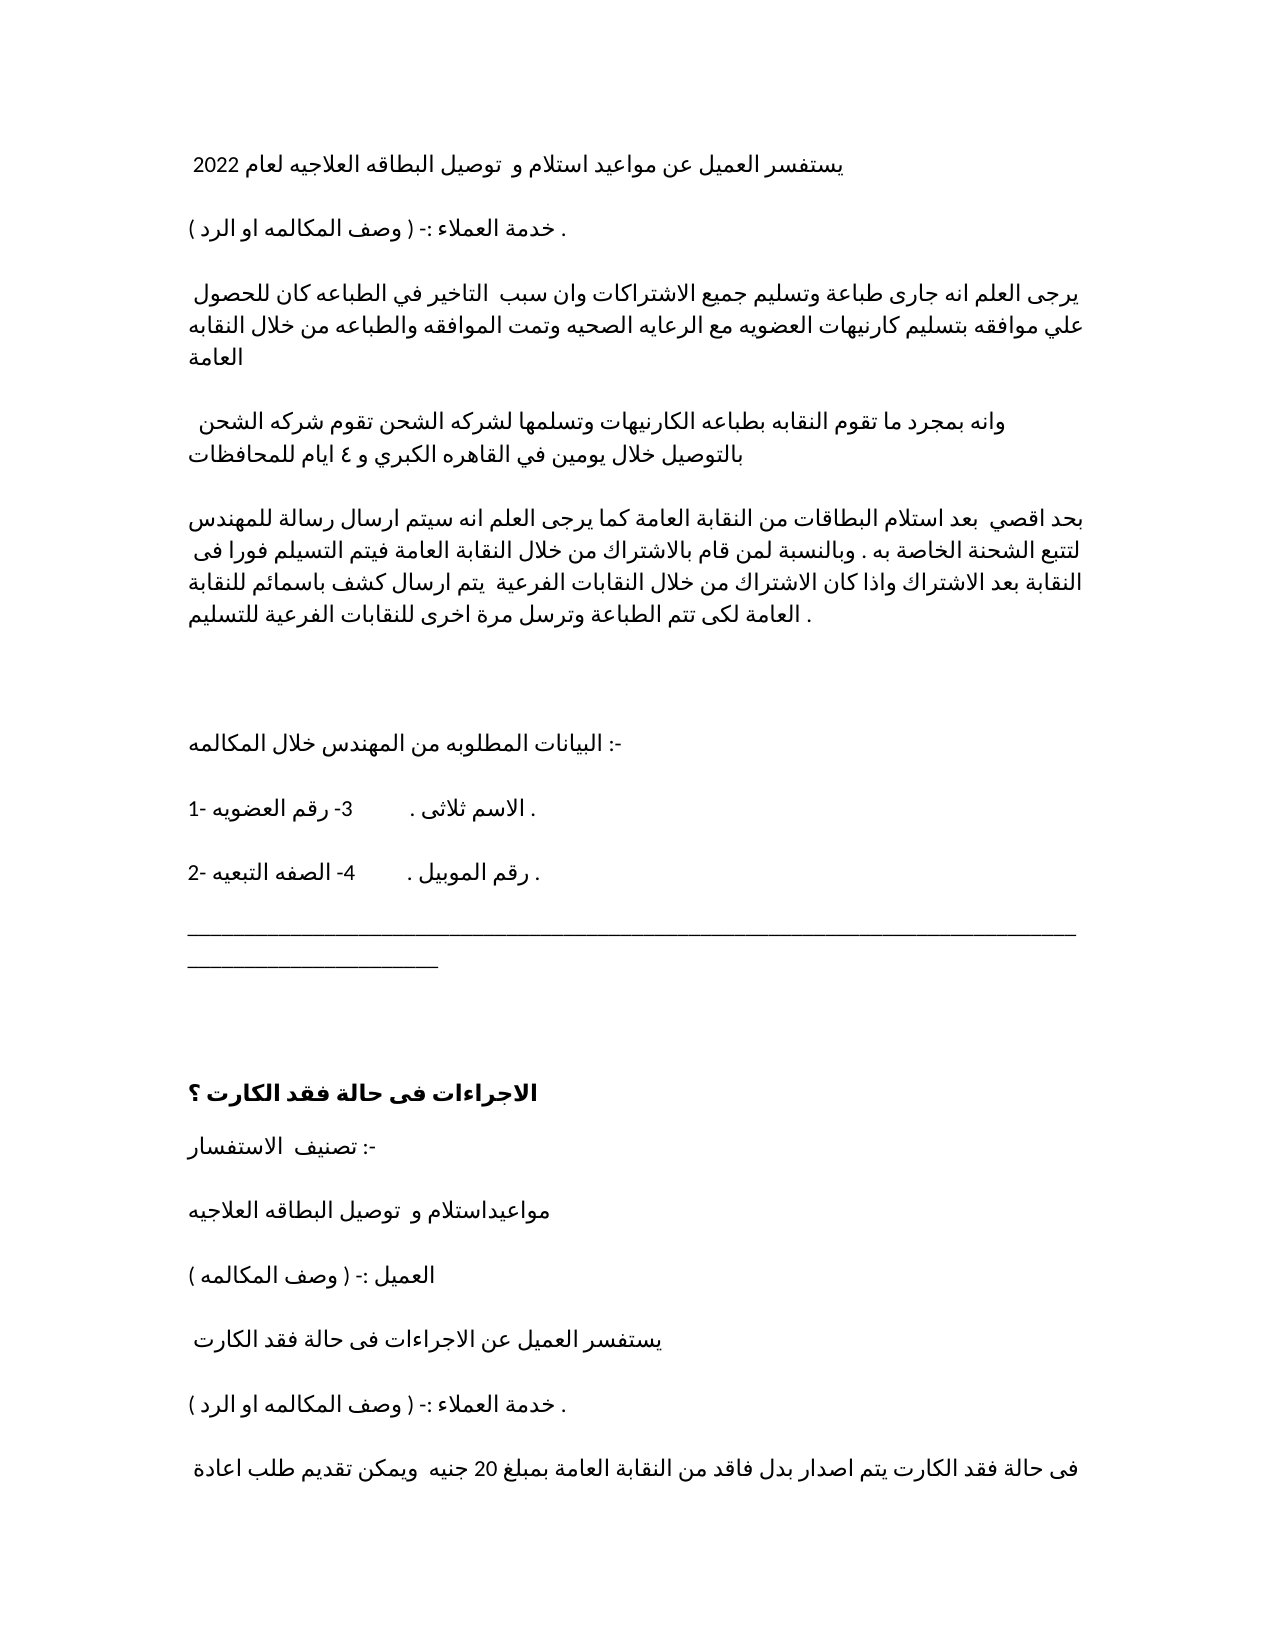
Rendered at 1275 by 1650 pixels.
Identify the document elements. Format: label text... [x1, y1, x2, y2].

text الاجراءات فى حالة فقد الكارت ؟ [187, 1079, 1087, 1107]
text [187, 1132, 1087, 1482]
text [187, 150, 1087, 886]
text ____________________________________________________________________________________________________ [187, 911, 1087, 971]
